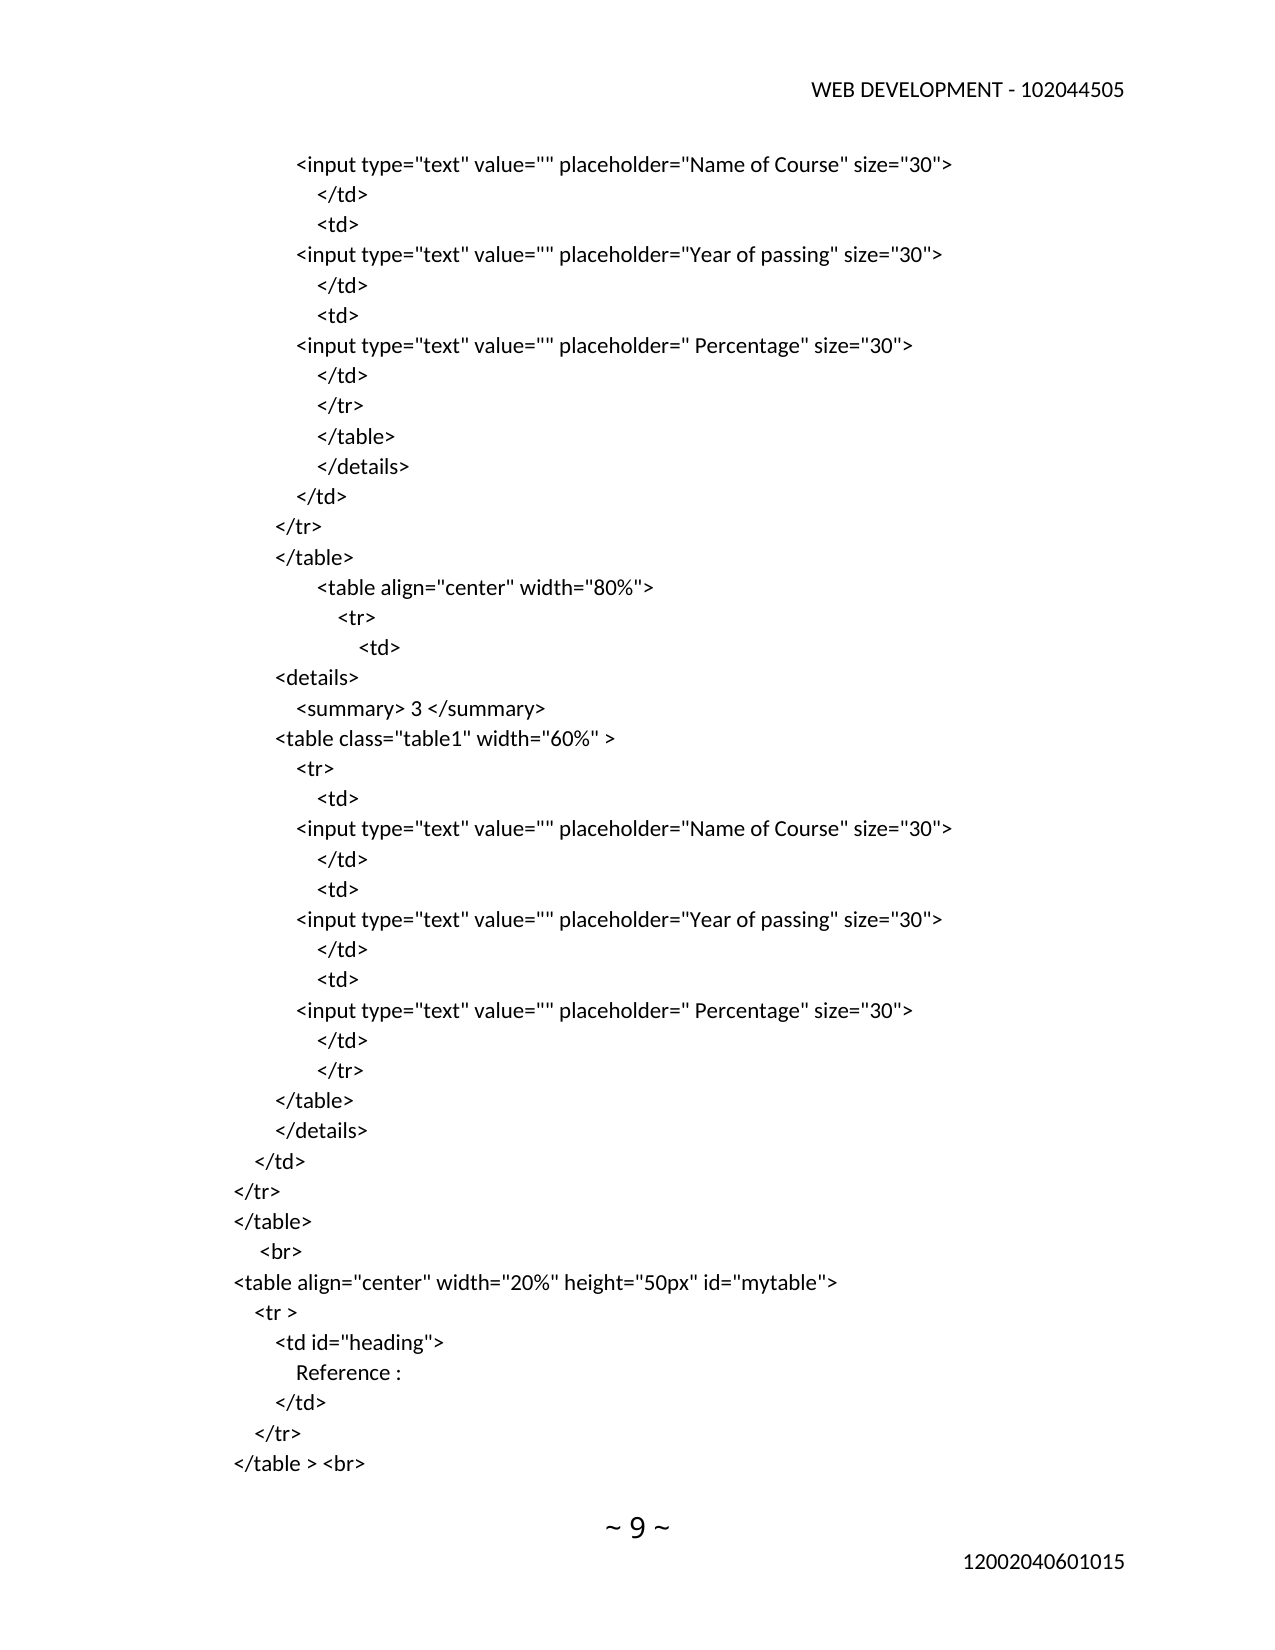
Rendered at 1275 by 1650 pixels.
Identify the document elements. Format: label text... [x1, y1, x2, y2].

text </table> [150, 1086, 1125, 1114]
text </table > <br> [150, 1449, 1125, 1477]
text </td> [150, 935, 1125, 963]
text <td> [150, 966, 1125, 994]
text </td> [150, 1147, 1125, 1175]
text <input type="text" value="" placeholder="Year of passing" size="30"> [150, 905, 1125, 933]
text </td> [150, 361, 1125, 389]
text </td> [150, 1388, 1125, 1417]
text </td> [150, 1026, 1125, 1054]
text </details> [150, 452, 1125, 480]
text </details> [150, 1117, 1125, 1145]
text <td> [150, 633, 1125, 661]
text </table> [150, 1207, 1125, 1235]
text </tr> [150, 1177, 1125, 1205]
text Reference : [150, 1358, 1125, 1386]
text </td> [150, 271, 1125, 299]
text <input type="text" value="" placeholder="Year of passing" size="30"> [150, 241, 1125, 269]
text <input type="text" value="" placeholder=" Percentage" size="30"> [150, 331, 1125, 359]
text <table class="table1" width="60%" > [150, 724, 1125, 752]
text </td> [150, 482, 1125, 510]
text <tr> [150, 603, 1125, 631]
text <tr > [150, 1298, 1125, 1326]
text <input type="text" value="" placeholder=" Percentage" size="30"> [150, 996, 1125, 1024]
text <td> [150, 210, 1125, 238]
text <summary> 3 </summary> [150, 694, 1125, 722]
text <td id="heading"> [150, 1328, 1125, 1356]
text </tr> [150, 1056, 1125, 1084]
text <td> [150, 301, 1125, 329]
text </tr> [150, 512, 1125, 541]
text <td> [150, 784, 1125, 812]
text <table align="center" width="80%"> [150, 573, 1125, 601]
text <td> [150, 875, 1125, 903]
text </table> [150, 543, 1125, 571]
text <table align="center" width="20%" height="50px" id="mytable"> [150, 1268, 1125, 1296]
text <input type="text" value="" placeholder="Name of Course" size="30"> [150, 150, 1125, 178]
text <br> [150, 1237, 1125, 1266]
text </table> [150, 422, 1125, 450]
text <input type="text" value="" placeholder="Name of Course" size="30"> [150, 814, 1125, 843]
text </tr> [150, 392, 1125, 420]
text <details> [150, 663, 1125, 692]
text </td> [150, 180, 1125, 208]
text <tr> [150, 754, 1125, 782]
text </tr> [150, 1419, 1125, 1447]
text </td> [150, 845, 1125, 873]
